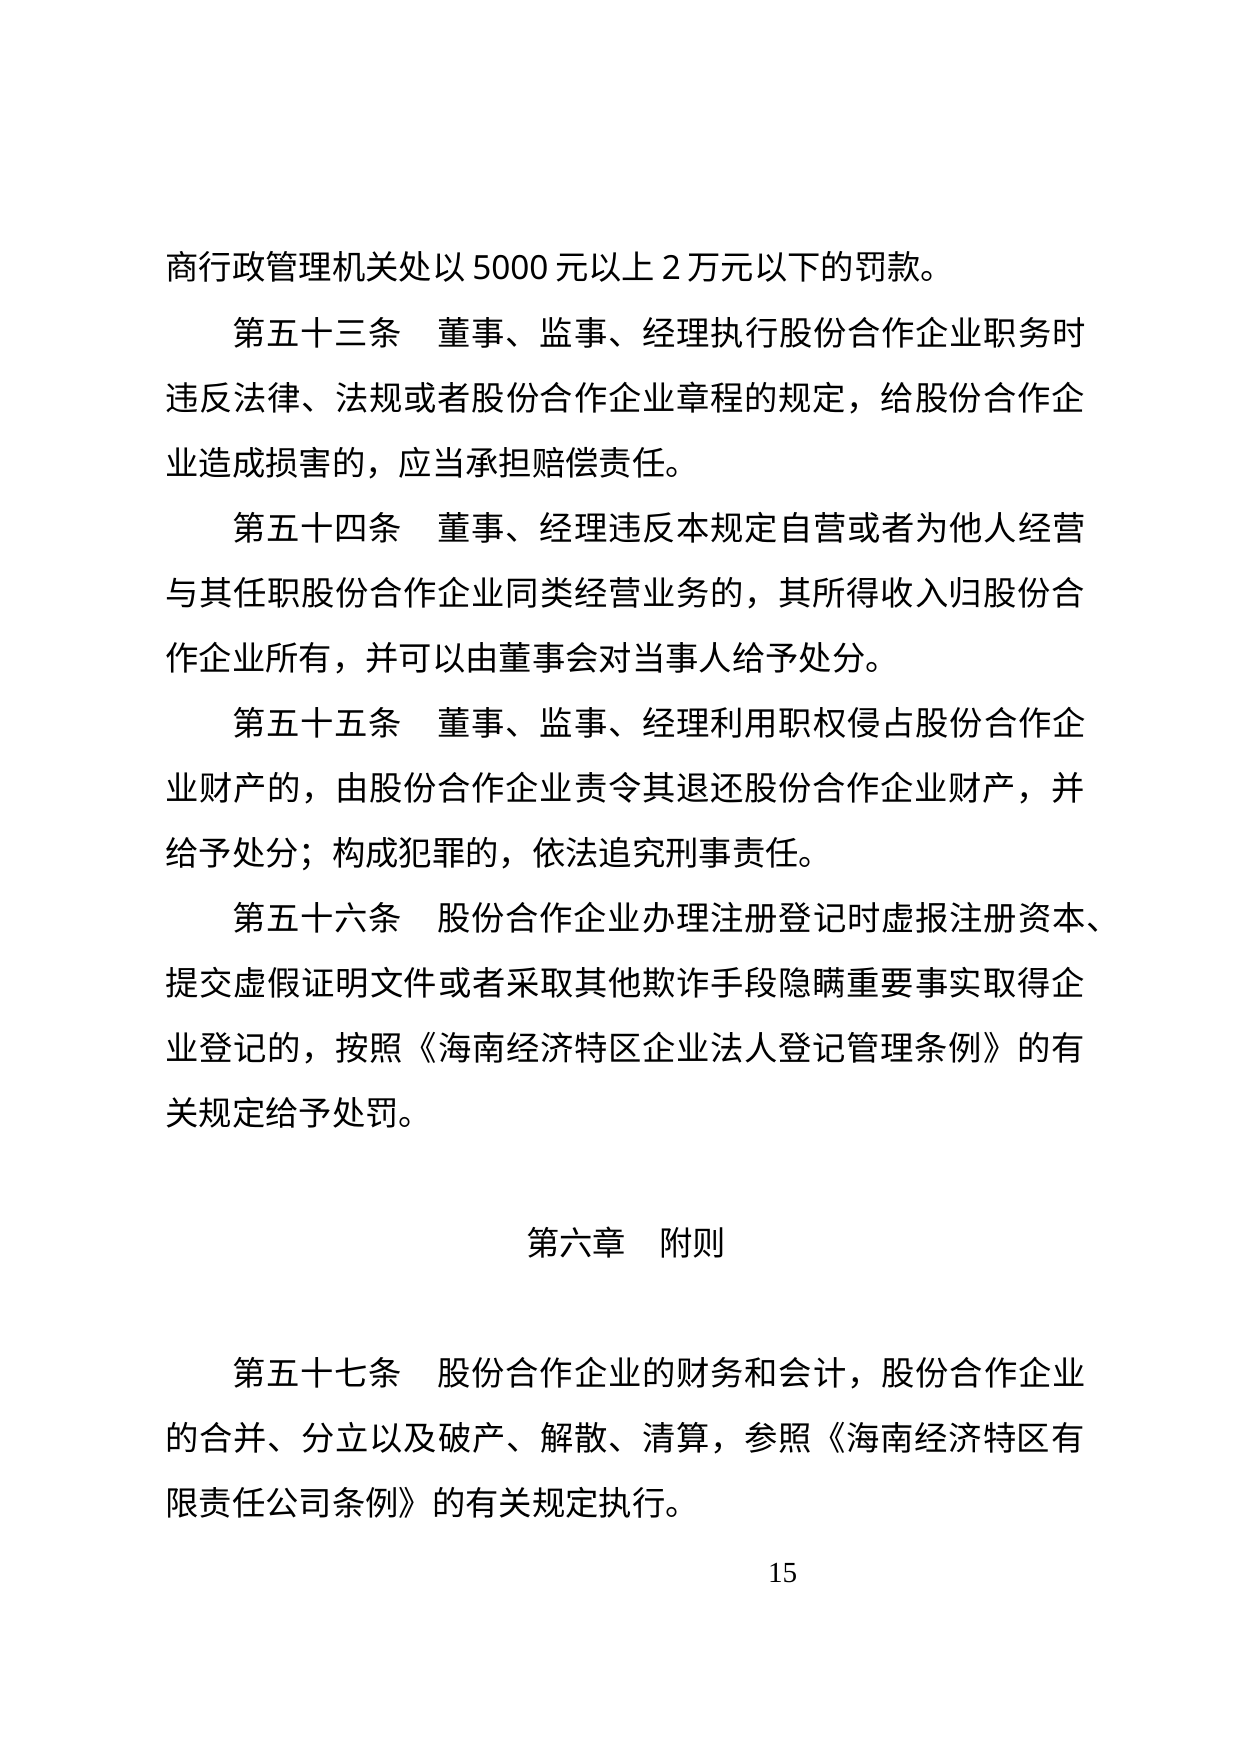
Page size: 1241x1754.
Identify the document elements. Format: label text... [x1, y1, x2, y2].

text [165, 233, 1087, 298]
text 第五十七条 股份合作企业的财务和会计，股份合作企业的合并、分立以及破产、解散、清算，参照《海南经济特区有限责任公司条例》的有关规定执行。 [165, 1338, 1087, 1533]
text 第五十四条 董事、经理违反本规定自营或者为他人经营与其任职股份合作企业同类经营业务的，其所得收入归股份合作企业所有，并可以由董事会对当事人给予处分。 [165, 493, 1087, 688]
text 第六章 附则 [165, 1208, 1087, 1273]
text 第五十五条 董事、监事、经理利用职权侵占股份合作企业财产的，由股份合作企业责令其退还股份合作企业财产，并给予处分；构成犯罪的，依法追究刑事责任。 [165, 688, 1087, 883]
text 第五十三条 董事、监事、经理执行股份合作企业职务时违反法律、法规或者股份合作企业章程的规定，给股份合作企业造成损害的，应当承担赔偿责任。 [165, 298, 1087, 493]
text 第五十六条 股份合作企业办理注册登记时虚报注册资本、提交虚假证明文件或者采取其他欺诈手段隐瞒重要事实取得企业登记的，按照《海南经济特区企业法人登记管理条例》的有关规定给予处罚。 [165, 883, 1087, 1143]
